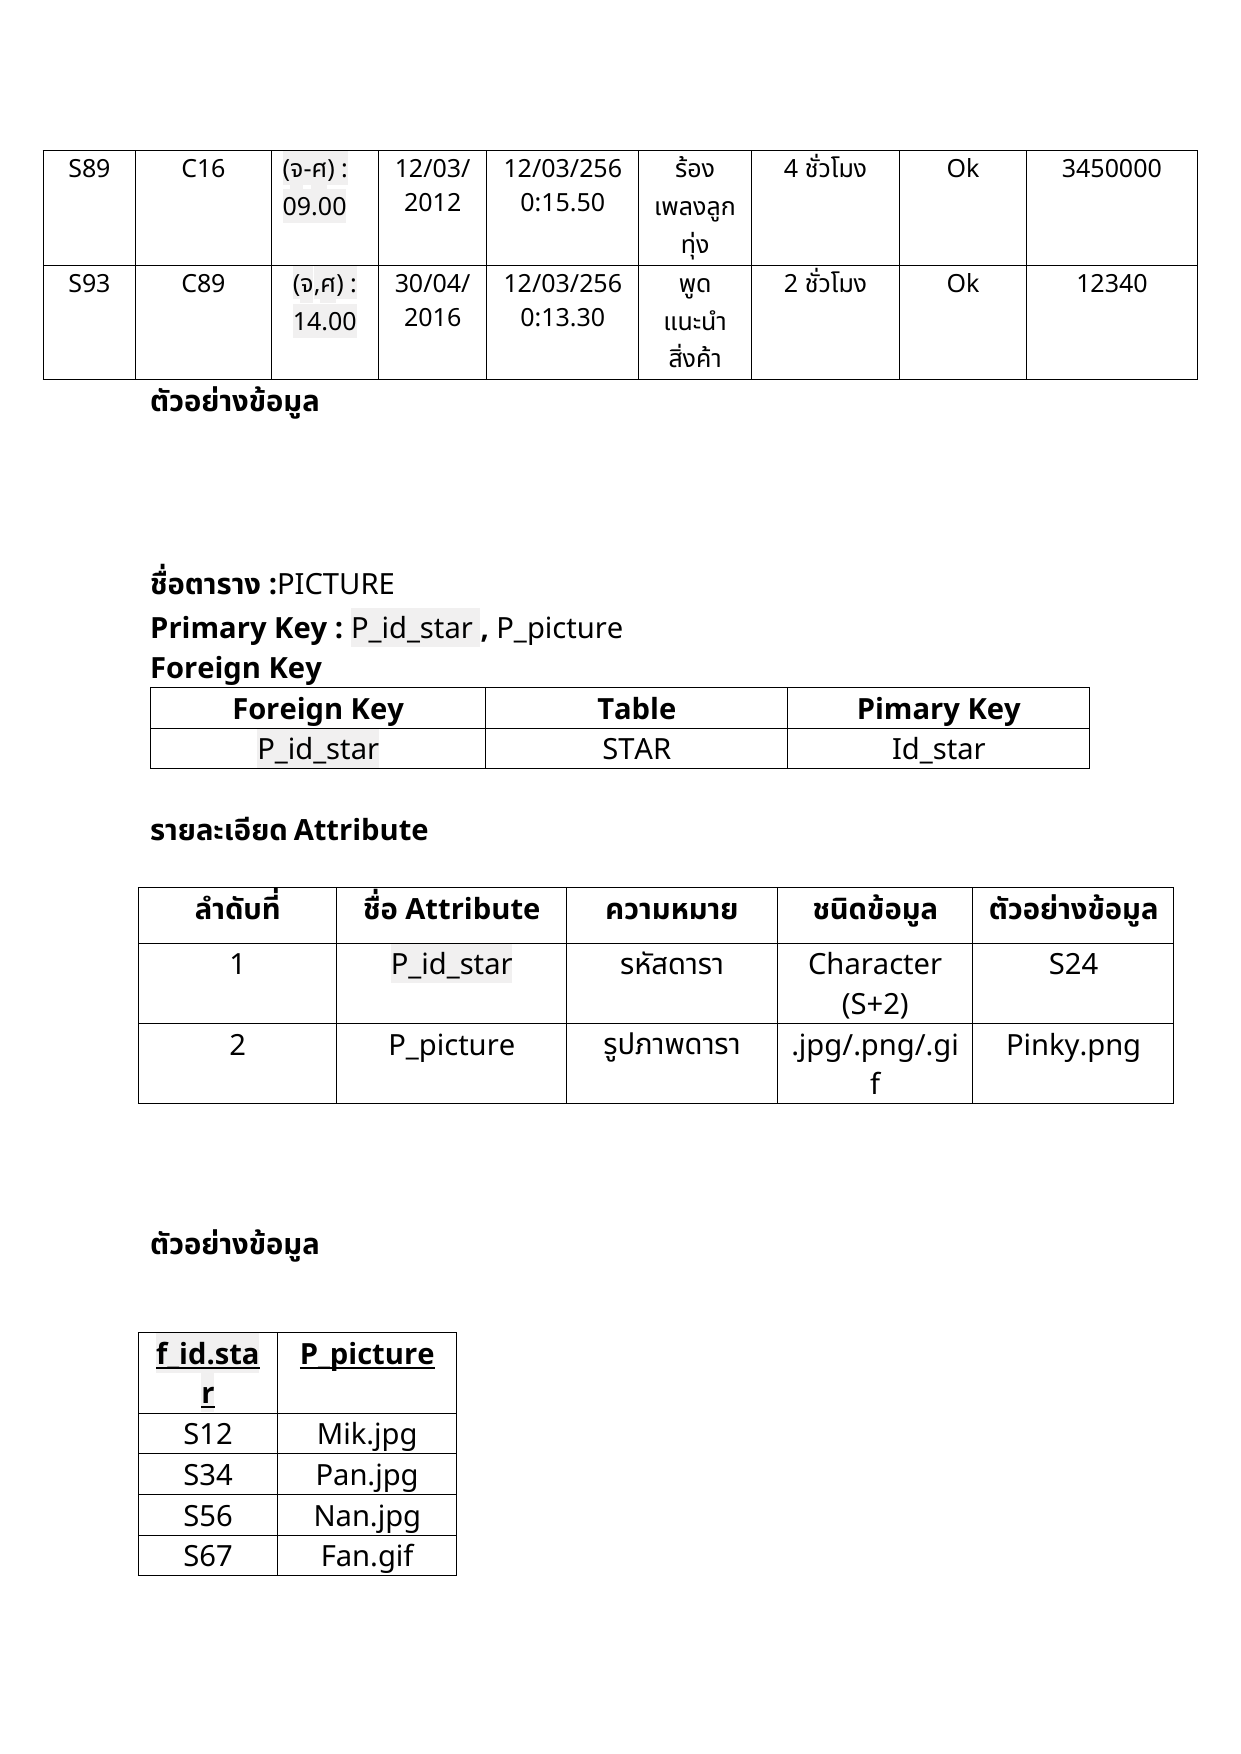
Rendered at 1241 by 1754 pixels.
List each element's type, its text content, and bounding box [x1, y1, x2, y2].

table_cell 12/03/2560:15.50 [487, 151, 638, 264]
table_header ชนิดข้อมูล [778, 888, 972, 942]
table_cell S24 [973, 944, 1173, 1023]
table_cell C89 [136, 266, 271, 379]
table_cell Ok [900, 266, 1026, 379]
table_header ชื่อ Attribute [337, 888, 566, 942]
table_header ตัวอย่างข้อมูล [973, 888, 1173, 942]
table_cell 12/03/2012 [379, 151, 486, 264]
table_cell 30/04/2016 [379, 266, 486, 379]
table_header P_picture [278, 1333, 456, 1412]
table_cell 2 ชั่วโมง [752, 266, 899, 379]
table_cell S93 [44, 266, 135, 379]
table_cell P_picture [337, 1024, 566, 1103]
table_cell 3450000 [1027, 151, 1197, 264]
table_cell Ok [900, 151, 1026, 264]
text ตัวอย่างข้อมูล [150, 380, 1090, 424]
table_cell Pinky.png [973, 1024, 1173, 1103]
table_cell (จ,ศ) : 14.00 [272, 266, 378, 379]
text ตัวอย่างข้อมูล [150, 1223, 1090, 1267]
table_cell รูปภาพดารา [567, 1024, 777, 1103]
table_cell C16 [136, 151, 271, 264]
text Primary Key : P_id_star , P_picture [150, 607, 1090, 647]
table_cell S89 [44, 151, 135, 264]
table_header ความหมาย [567, 888, 777, 942]
table_cell 12/03/2560:13.30 [487, 266, 638, 379]
table_cell (จ-ศ) : 09.00 [272, 151, 378, 264]
table_cell 1 [139, 944, 336, 1023]
text รายละเอียดAttribute [150, 809, 1090, 853]
table_cell 2 [139, 1024, 336, 1103]
text ชื่อตาราง :PICTURE [150, 563, 1090, 607]
table_cell 12340 [1027, 266, 1197, 379]
table_cell 4 ชั่วโมง [752, 151, 899, 264]
table_header ลำดับที่ [139, 888, 336, 942]
table_cell P_id_star [337, 944, 566, 1023]
text Foreign Key [150, 647, 1090, 687]
table_cell รหัสดารา [567, 944, 777, 1023]
